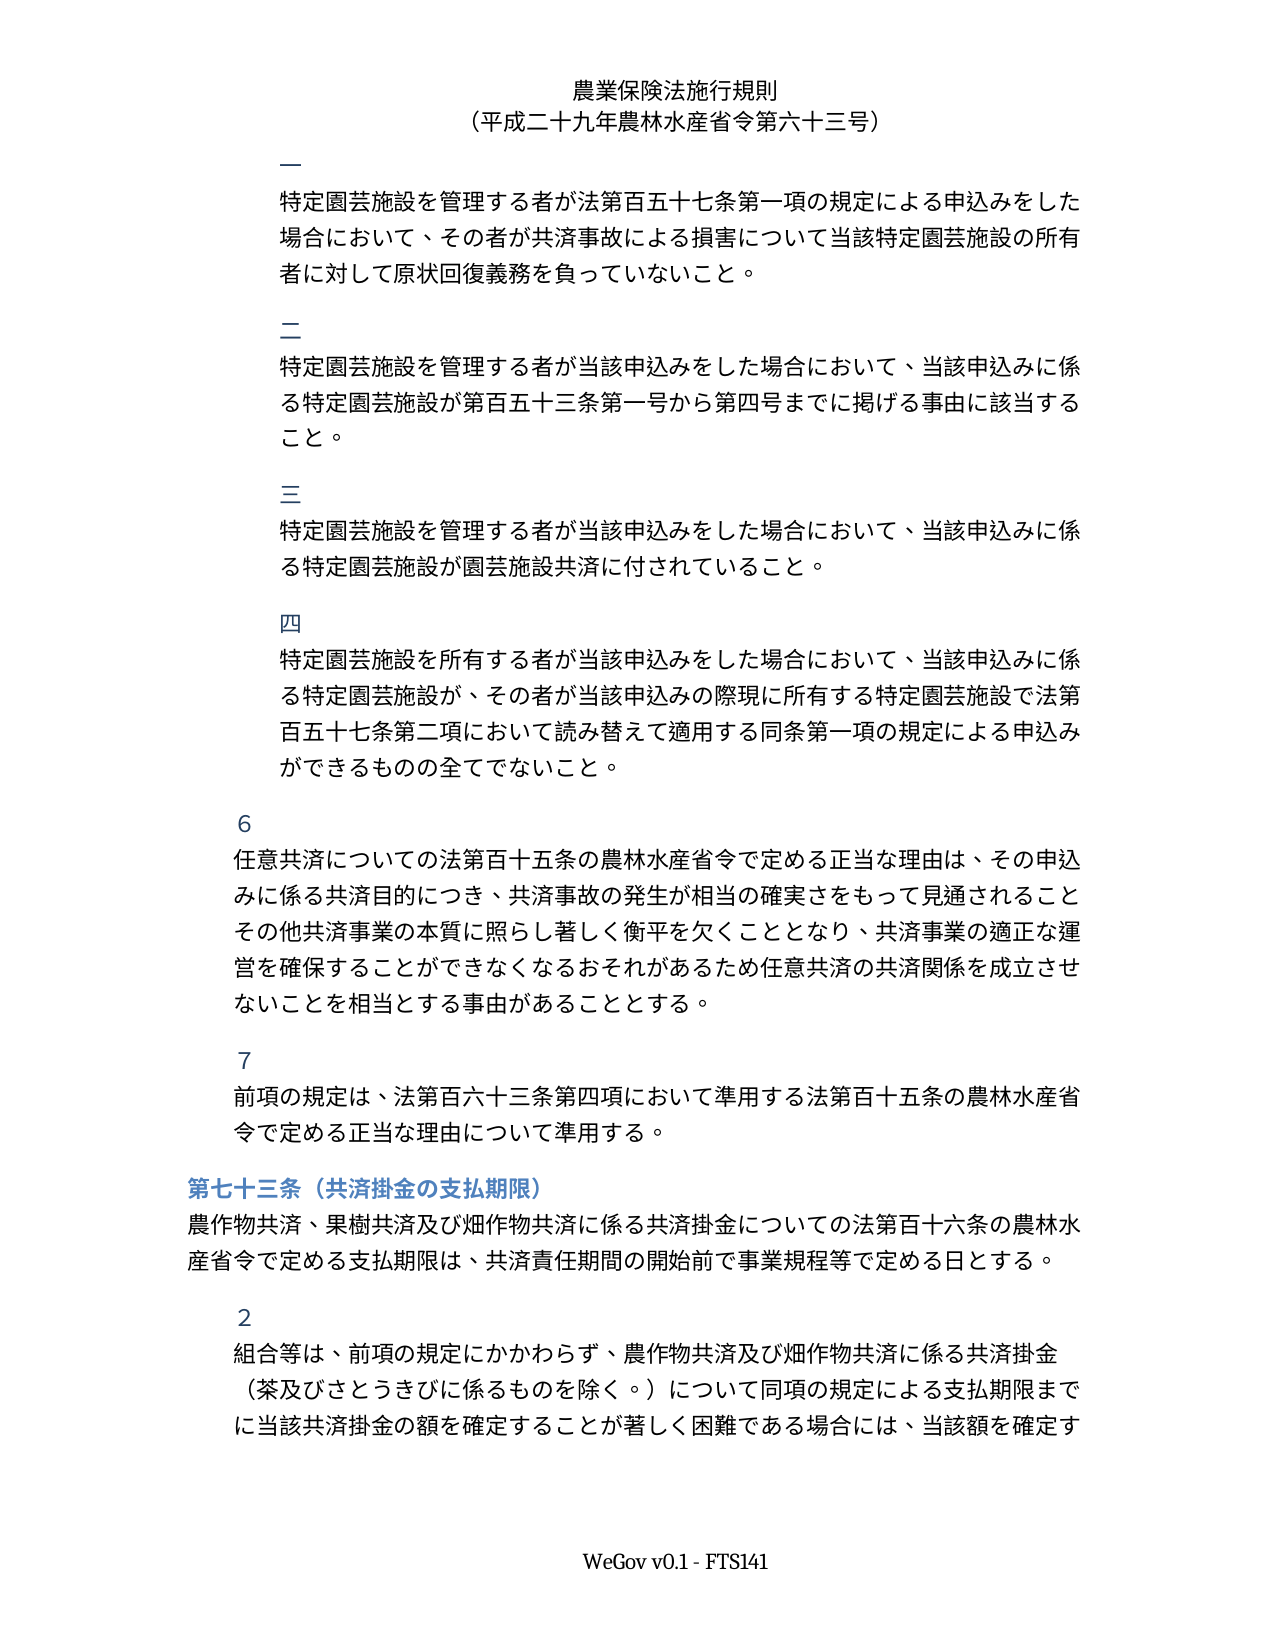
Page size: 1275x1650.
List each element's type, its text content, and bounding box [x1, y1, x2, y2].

text 任意共済についての法第百十五条の農林水産省令で定める正当な理由は、その申込みに係る共済目的につき、共済事故の発生が相当の確実さをもって見通されることその他共済事業の本質に照らし著しく衡平を欠くこととなり、共済事業の適正な運営を確保することができなくなるおそれがあるため任意共済の共済関係を成立させないことを相当とする事由があることとする。 [233, 844, 1087, 1019]
text 農作物共済、果樹共済及び畑作物共済に係る共済掛金についての法第百十六条の農林水産省令で定める支払期限は、共済責任期間の開始前で事業規程等で定める日とする。 [187, 1209, 1087, 1277]
subtitle ６ [233, 808, 1087, 839]
text 特定園芸施設を所有する者が当該申込みをした場合において、当該申込みに係る特定園芸施設が、その者が当該申込みの際現に所有する特定園芸施設で法第百五十七条第二項において読み替えて適用する同条第一項の規定による申込みができるものの全てでないこと。 [279, 644, 1087, 783]
text 前項の規定は、法第百六十三条第四項において準用する法第百十五条の農林水産省令で定める正当な理由について準用する。 [233, 1081, 1087, 1148]
text 特定園芸施設を管理する者が法第百五十七条第一項の規定による申込みをした場合において、その者が共済事故による損害について当該特定園芸施設の所有者に対して原状回復義務を負っていないこと。 [279, 186, 1087, 289]
subtitle 二 [279, 314, 1087, 346]
subtitle 一 [279, 150, 1087, 181]
subtitle ２ [233, 1302, 1087, 1333]
subtitle 第七十三条（共済掛金の支払期限） [187, 1173, 1087, 1205]
text 特定園芸施設を管理する者が当該申込みをした場合において、当該申込みに係る特定園芸施設が園芸施設共済に付されていること。 [279, 515, 1087, 582]
text 特定園芸施設を管理する者が当該申込みをした場合において、当該申込みに係る特定園芸施設が第百五十三条第一号から第四号までに掲げる事由に該当すること。 [279, 351, 1087, 454]
subtitle 三 [279, 479, 1087, 510]
subtitle 四 [279, 608, 1087, 639]
subtitle ７ [233, 1045, 1087, 1076]
